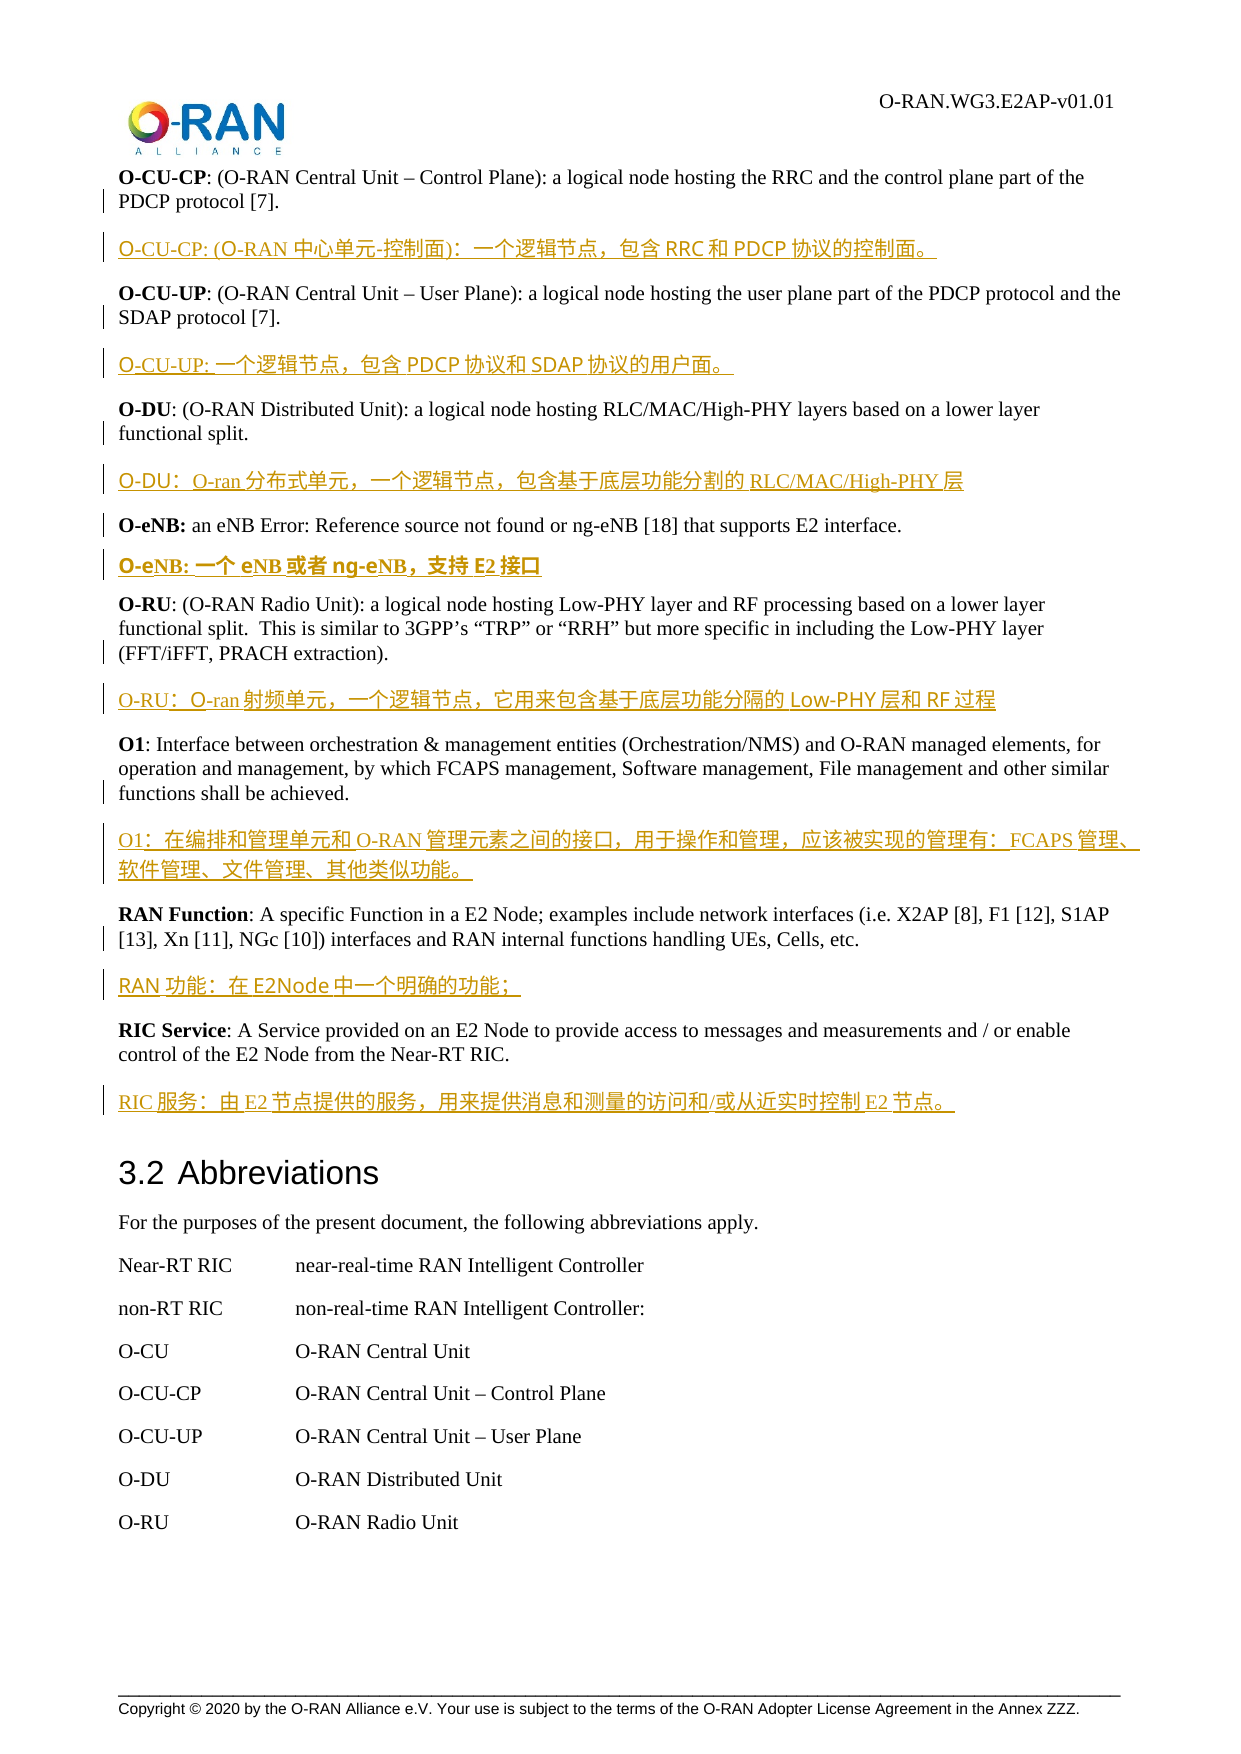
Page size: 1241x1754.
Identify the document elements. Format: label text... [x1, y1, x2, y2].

text O-CU O-RAN Central Unit [118, 1338, 1122, 1363]
text O-DU O-RAN Distributed Unit [118, 1467, 1122, 1491]
text O-RU: (O-RAN Radio Unit): a logical node hosting Low-PHY layer and RF processing based on a lower layer functional split. This is similar to 3GPP’s “TRP” or “RRH” but more specific in including the Low-PHY layer (FFT/iFFT, PRACH extraction). [118, 592, 1122, 664]
text O-CU-CP O-RAN Central Unit – Control Plane [118, 1381, 1122, 1405]
text O-CU-CP: (O-RAN Central Unit – Control Plane): a logical node hosting the RRC and the control plane part of the PDCP protocol [7]. [118, 165, 1122, 213]
text O-RU O-RAN Radio Unit [118, 1510, 1122, 1534]
text O-DU: (O-RAN Distributed Unit): a logical node hosting RLC/MAC/High-PHY layers based on a lower layer functional split. [118, 397, 1122, 445]
text Near-RT RIC near-real-time RAN Intelligent Controller [118, 1253, 1122, 1277]
text O-CU-UP O-RAN Central Unit – User Plane [118, 1424, 1122, 1448]
text RIC Service: A Service provided on an E2 Node to provide access to messages and measurements and / or enable control of the E2 Node from the Near-RT RIC. [118, 1018, 1122, 1066]
subtitle 3.2 Abbreviations [118, 1153, 1122, 1191]
text O1: Interface between orchestration & management entities (Orchestration/NMS) and O-RAN managed elements, for operation and management, by which FCAPS management, Software management, File management and other similar functions shall be achieved. [118, 732, 1122, 804]
text RAN Function: A specific Function in a E2 Node; examples include network interfaces (i.e. X2AP [8], F1 [12], S1AP [13], Xn [11], NGc [10]) interfaces and RAN internal functions handling UEs, Cells, etc. [118, 902, 1122, 951]
text For the purposes of the present document, the following abbreviations apply. [118, 1210, 1122, 1234]
text non-RT RIC non-real-time RAN Intelligent Controller: [118, 1296, 1122, 1320]
text O-CU-UP: (O-RAN Central Unit – User Plane): a logical node hosting the user plane part of the PDCP protocol and the SDAP protocol [7]. [118, 281, 1122, 329]
picture [118, 88, 298, 166]
